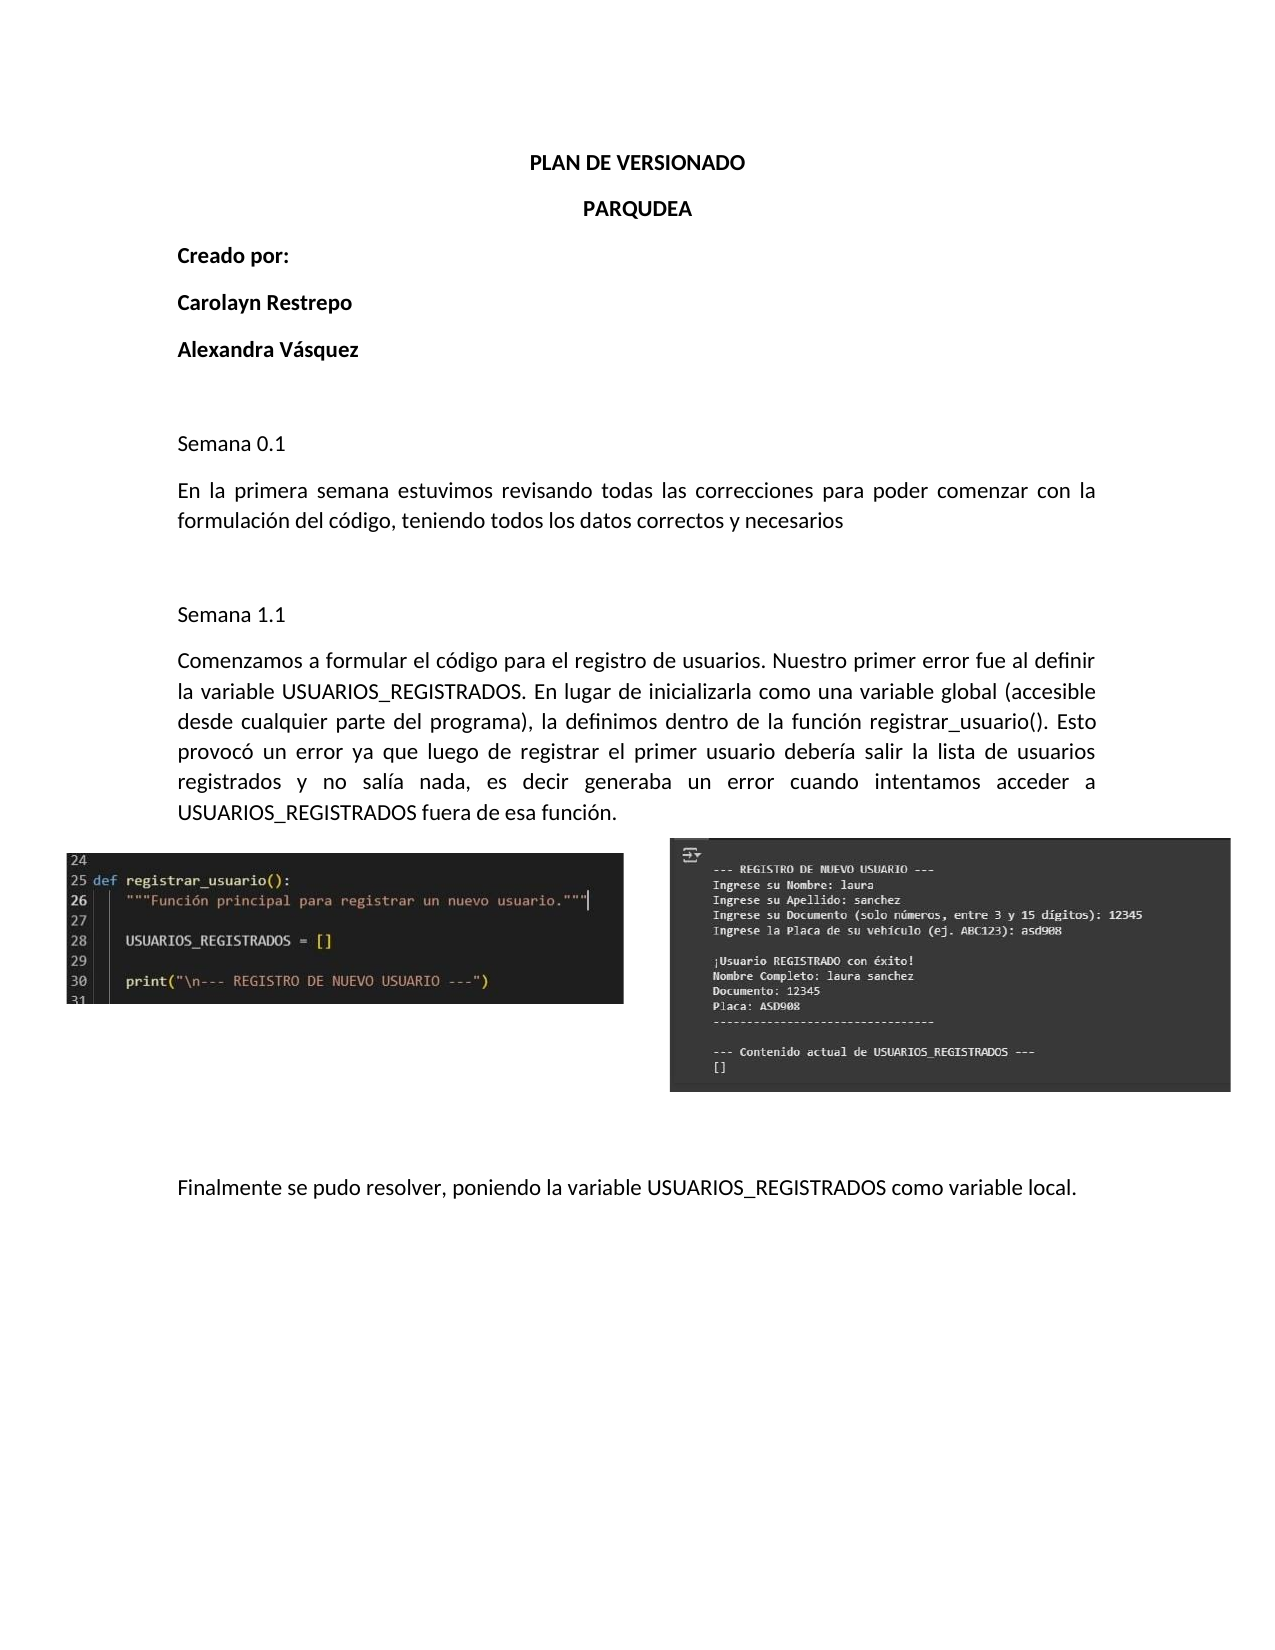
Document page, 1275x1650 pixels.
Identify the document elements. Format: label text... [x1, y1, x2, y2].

text Comenzamos a formular el código para el registro de usuarios. Nuestro primer error fue al definir la variable USUARIOS_REGISTRADOS. En lugar de inicializarla como una variable global (accesible desde cualquier parte del programa), la definimos dentro de la función registrar_usuario(). Esto provocó un error ya que luego de registrar el primer usuario debería salir la lista de usuarios registrados y no salía nada, es decir generaba un error cuando intentamos acceder a USUARIOS_REGISTRADOS fuera de esa función. [177, 647, 1098, 826]
picture [66, 853, 624, 1004]
text En la primera semana estuvimos revisando todas las correcciones para poder comenzar con la formulación del código, teniendo todos los datos correctos y necesarios [177, 476, 1098, 534]
text Semana 1.1 [177, 600, 1098, 628]
text Alexandra Vásquez [177, 335, 1098, 363]
text Carolayn Restrepo [177, 288, 1098, 316]
text Finalmente se pudo resolver, poniendo la variable USUARIOS_REGISTRADOS como variable local. [177, 1173, 1098, 1201]
text PARQUDEA [177, 194, 1098, 222]
picture [669, 838, 1231, 1092]
text Creado por: [177, 241, 1098, 269]
text Semana 0.1 [177, 429, 1098, 457]
text PLAN DE VERSIONADO [177, 148, 1098, 176]
